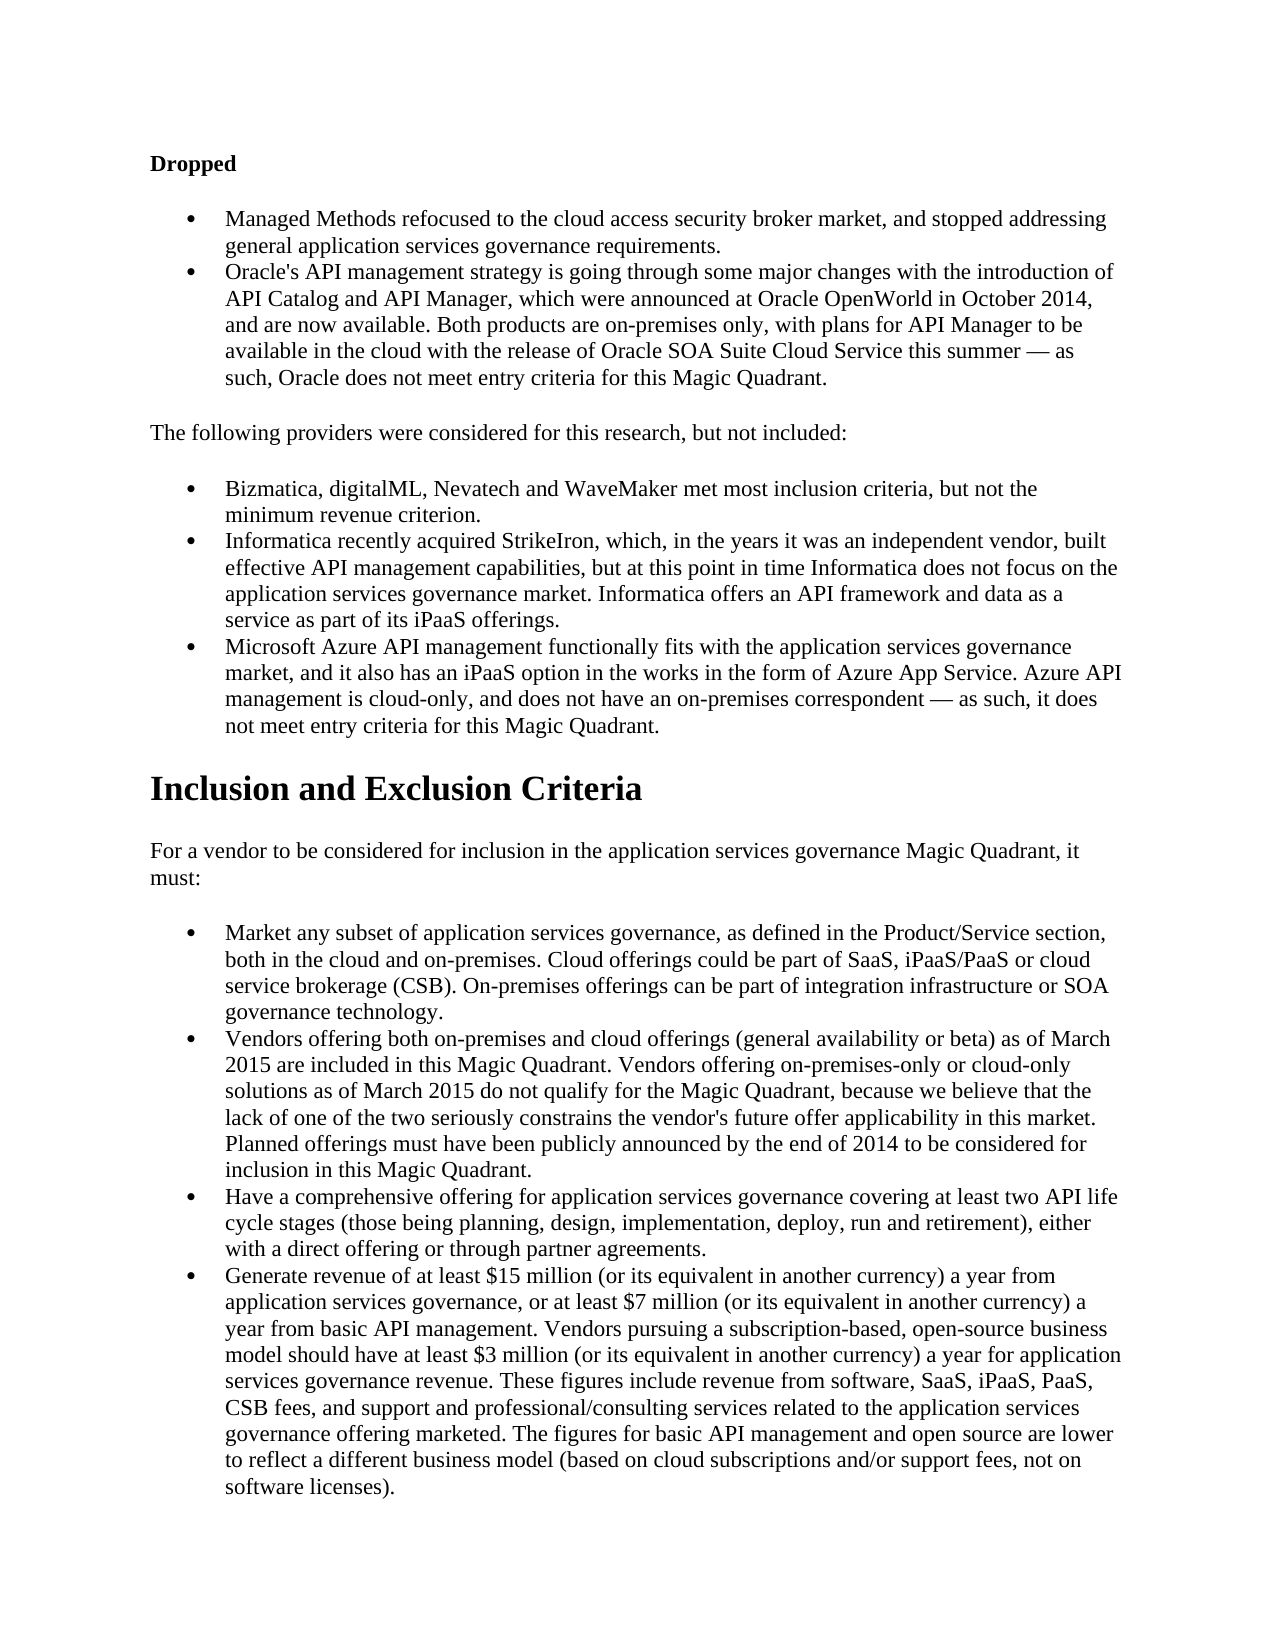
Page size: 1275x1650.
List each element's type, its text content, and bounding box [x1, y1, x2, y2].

list Managed Methods refocused to the cloud access security broker market, and stopped addressing general application services governance requirements. [187, 206, 1125, 258]
list Microsoft Azure API management functionally fits with the application services governance market, and it also has an iPaaS option in the works in the form of Azure App Service. Azure API management is cloud-only, and does not have an on-premises correspondent — as such, it does not meet entry criteria for this Magic Quadrant. [187, 633, 1125, 738]
list Vendors offering both on-premises and cloud offerings (general availability or beta) as of March 2015 are included in this Magic Quadrant. Vendors offering on-premises-only or cloud-only solutions as of March 2015 do not qualify for the Magic Quadrant, because we believe that the lack of one of the two seriously constrains the vendor's future offer applicability in this market. Planned offerings must have been publicly announced by the end of 2014 to be considered for inclusion in this Magic Quadrant. [187, 1025, 1125, 1183]
list Generate revenue of at least $15 million (or its equivalent in another currency) a year from application services governance, or at least $7 million (or its equivalent in another currency) a year from basic API management. Vendors pursuing a subscription-based, open-source business model should have at least $3 million (or its equivalent in another currency) a year for application services governance revenue. These figures include revenue from software, SaaS, iPaaS, PaaS, CSB fees, and support and professional/consulting services related to the application services governance offering marketed. The figures for basic API management and open source are lower to reflect a different business model (based on cloud subscriptions and/or support fees, not on software licenses). [187, 1262, 1125, 1499]
text Inclusion and Exclusion Criteria [150, 767, 1125, 808]
list Market any subset of application services governance, as defined in the Product/Service section, both in the cloud and on-premises. Cloud offerings could be part of SaaS, iPaaS/PaaS or cloud service brokerage (CSB). On-premises offerings can be part of integration infrastructure or SOA governance technology. [187, 919, 1125, 1025]
list Have a comprehensive offering for application services governance covering at least two API life cycle stages (those being planning, design, implementation, deploy, run and retirement), either with a direct offering or through partner agreements. [187, 1183, 1125, 1262]
list Informatica recently acquired StrikeIron, which, in the years it was an independent vendor, built effective API management capabilities, but at this point in time Informatica does not focus on the application services governance market. Informatica offers an API framework and data as a service as part of its iPaaS offerings. [187, 527, 1125, 633]
list Bizmatica, digitalML, Nevatech and WaveMaker met most inclusion criteria, but not the minimum revenue criterion. [187, 475, 1125, 527]
list Oracle's API management strategy is going through some major changes with the introduction of API Catalog and API Manager, which were announced at Oracle OpenWorld in October 2014, and are now available. Both products are on-premises only, with plans for API Manager to be available in the cloud with the release of Oracle SOA Suite Cloud Service this summer — as such, Oracle does not meet entry criteria for this Magic Quadrant. [187, 258, 1125, 390]
text The following providers were considered for this research, but not included: [150, 419, 1125, 446]
text Dropped [150, 150, 1125, 176]
text For a vendor to be considered for inclusion in the application services governance Magic Quadrant, it must: [150, 837, 1125, 890]
